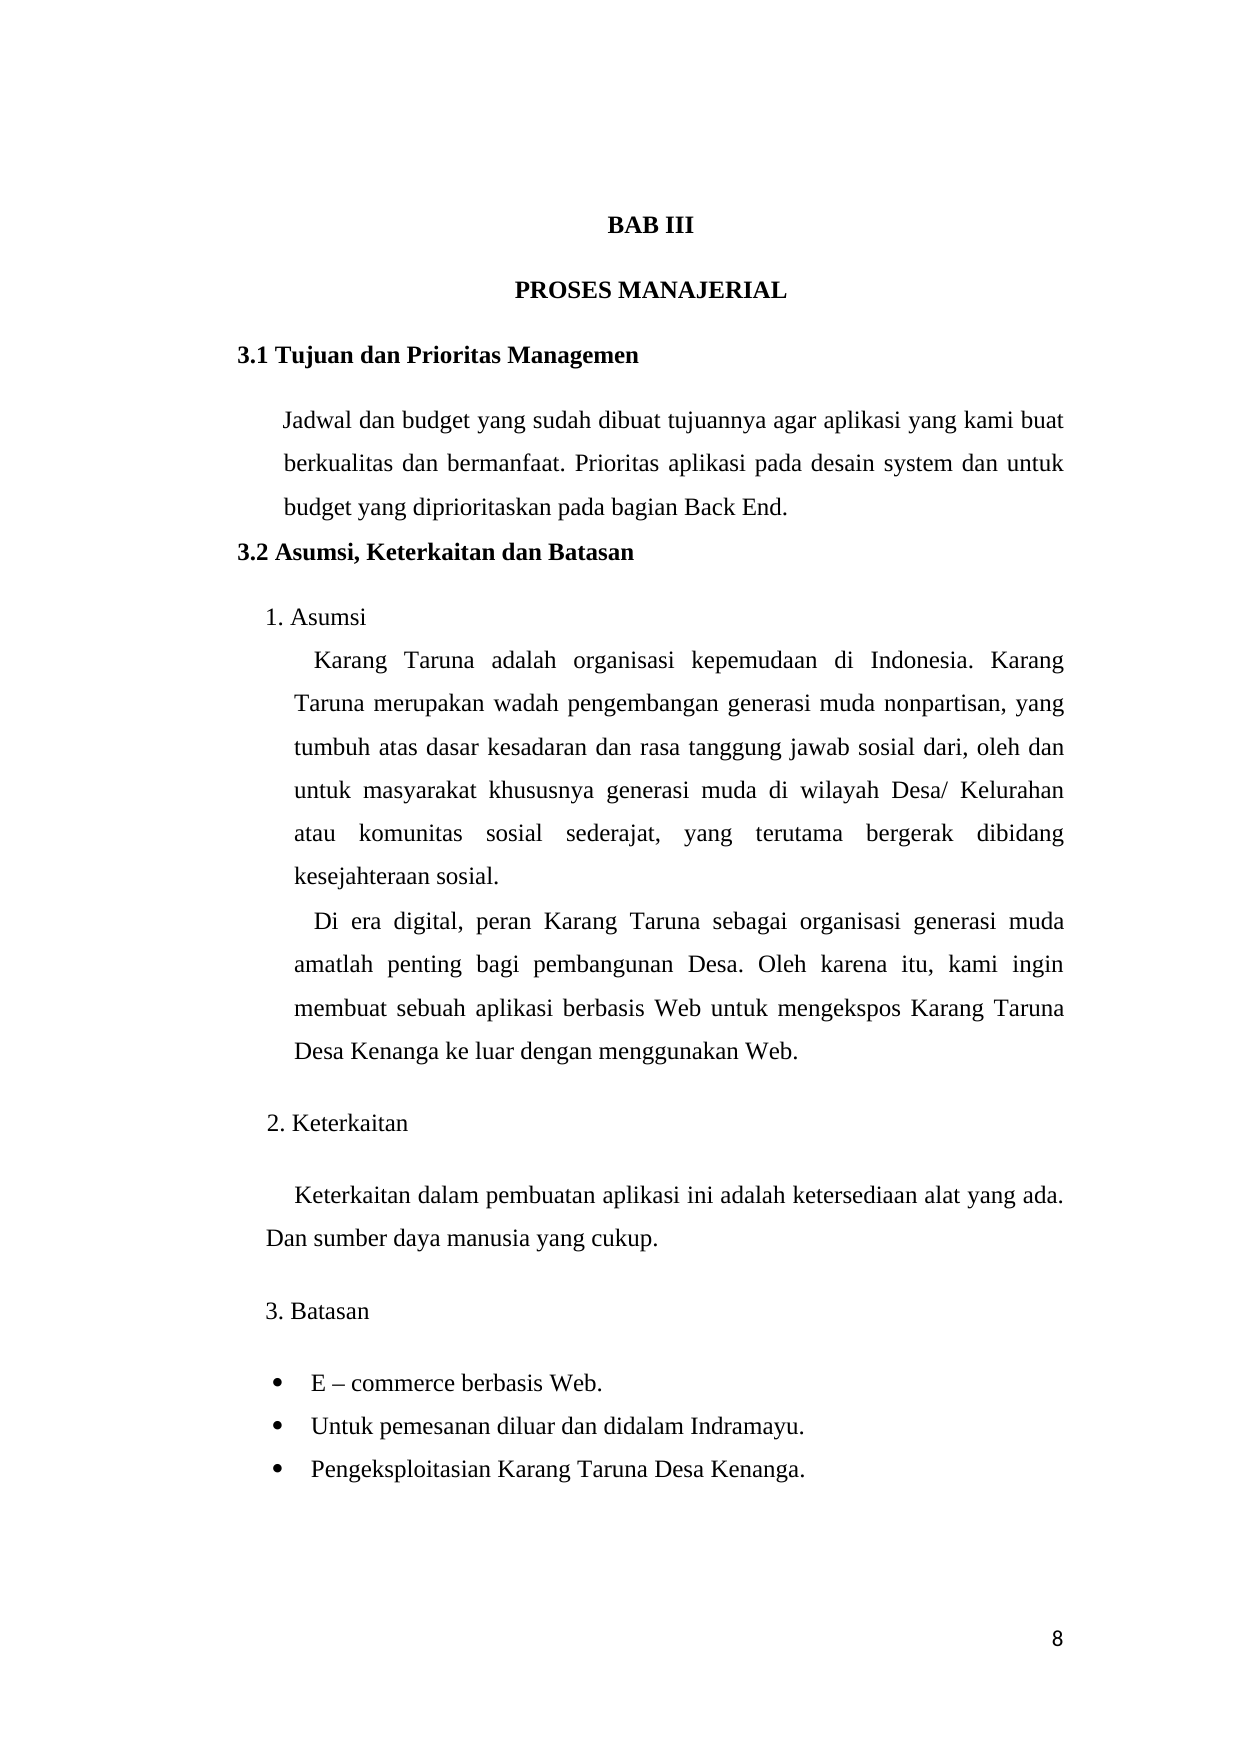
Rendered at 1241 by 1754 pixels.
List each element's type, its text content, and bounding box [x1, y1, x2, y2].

text Jadwal dan budget yang sudah dibuat tujuannya agar aplikasi yang kami buat berkualitas dan bermanfaat. Prioritas aplikasi pada desain system dan untuk budget yang diprioritaskan pada bagian Back End. [282, 405, 1065, 520]
subtitle 3.2 Asumsi, Keterkaitan dan Batasan [237, 537, 1065, 566]
list E – commerce berbasis Web. [273, 1368, 1065, 1397]
text 2. Keterkaitan [238, 1108, 1065, 1137]
text Keterkaitan dalam pembuatan aplikasi ini adalah ketersediaan alat yang ada. Dan sumber daya manusia yang cukup. [266, 1180, 1065, 1252]
subtitle PROSES MANAJERIAL [237, 275, 1065, 304]
subtitle 3.1 Tujuan dan Prioritas Managemen [237, 340, 1065, 369]
list Pengeksploitasian Karang Taruna Desa Kenanga. [273, 1454, 1065, 1483]
list Untuk pemesanan diluar dan didalam Indramayu. [273, 1411, 1065, 1440]
subtitle BAB III [237, 210, 1065, 239]
text Karang Taruna adalah organisasi kepemudaan di Indonesia. Karang Taruna merupakan wadah pengembangan generasi muda nonpartisan, yang tumbuh atas dasar kesadaran dan rasa tanggung jawab sosial dari, oleh dan untuk masyarakat khususnya generasi muda di wilayah Desa/ Kelurahan atau komunitas sosial sederajat, yang terutama bergerak dibidang kesejahteraan sosial. [294, 645, 1065, 890]
text 3. Batasan [236, 1296, 1065, 1324]
text 1. Asumsi [235, 602, 1065, 631]
text Di era digital, peran Karang Taruna sebagai organisasi generasi muda amatlah penting bagi pembangunan Desa. Oleh karena itu, kami ingin membuat sebuah aplikasi berbasis Web untuk mengekspos Karang Taruna Desa Kenanga ke luar dengan menggunakan Web. [294, 906, 1065, 1064]
